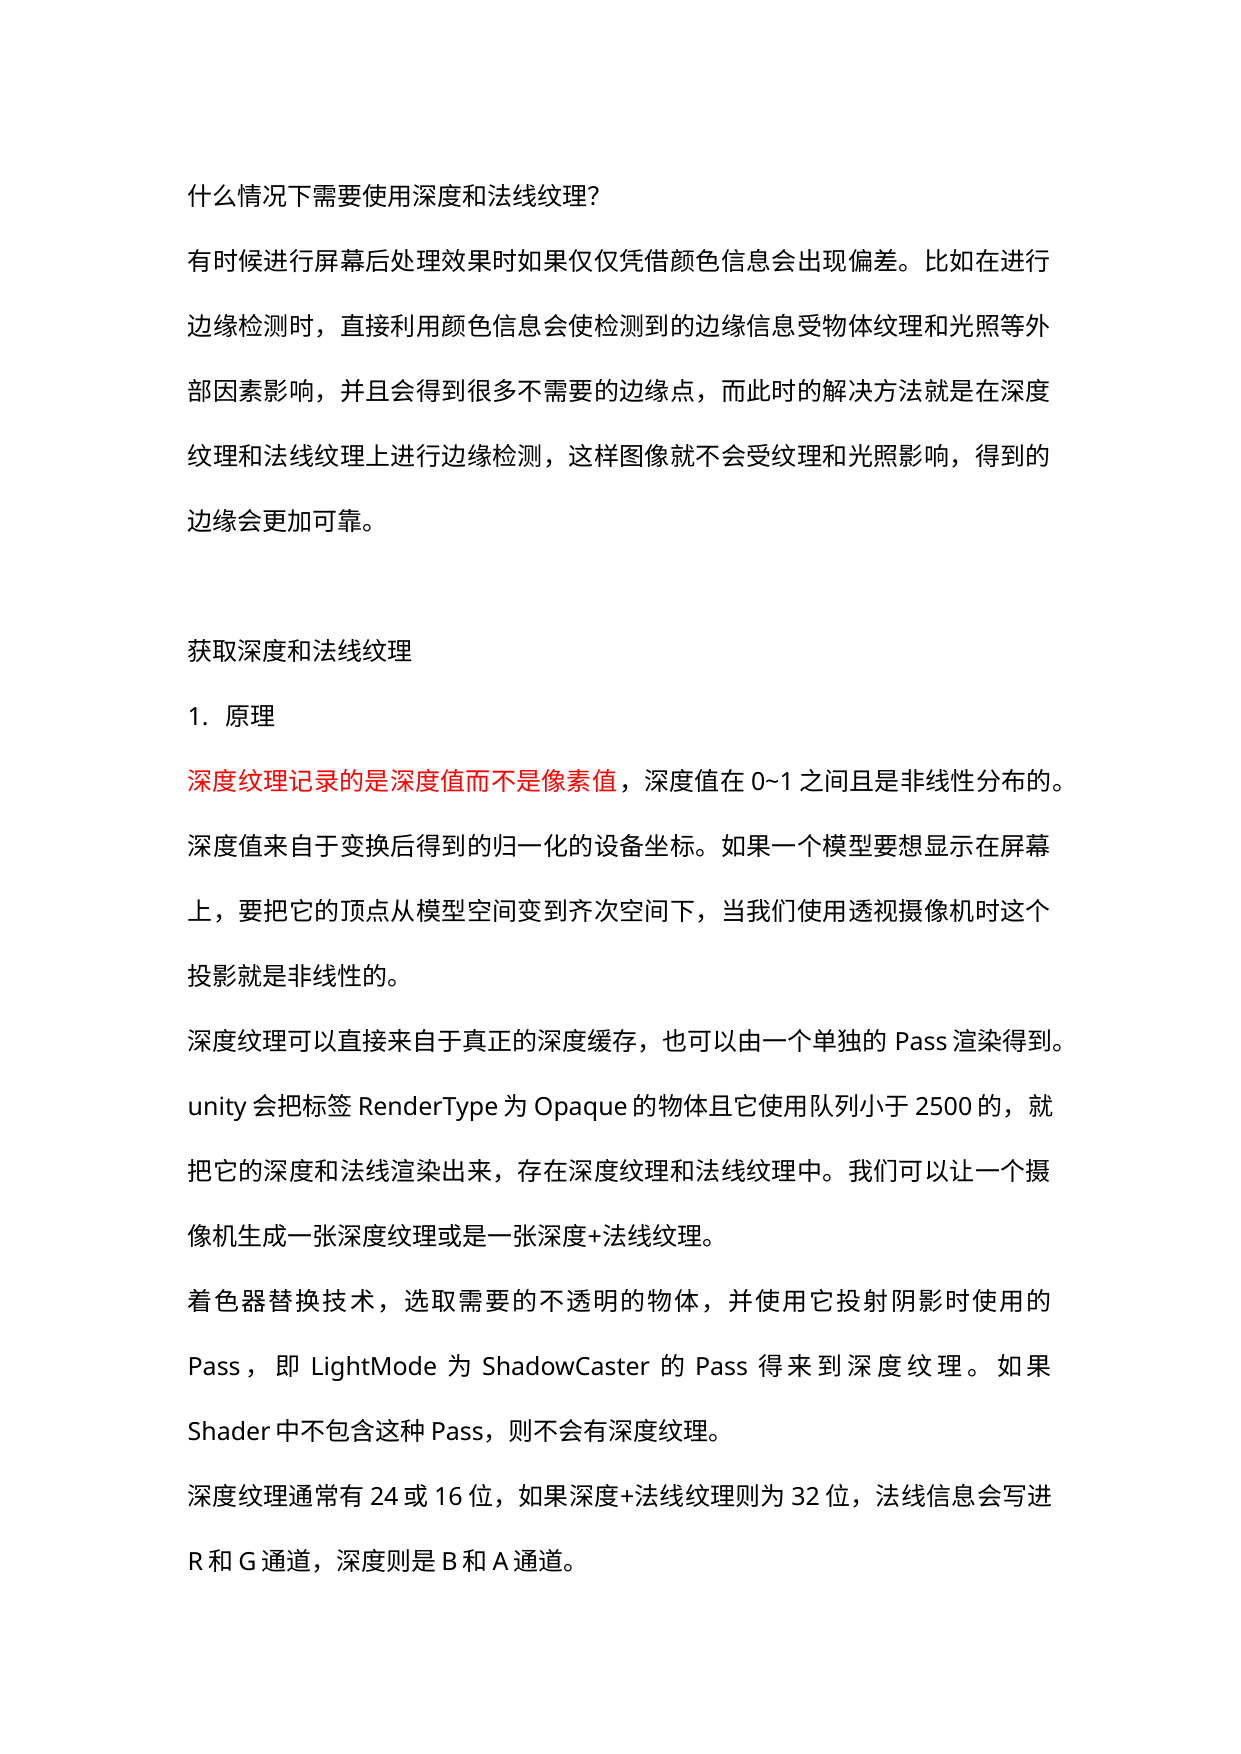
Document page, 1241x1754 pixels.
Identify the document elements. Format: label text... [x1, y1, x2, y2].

text 深度纹理记录的是深度值而不是像素值，深度值在0~1之间且是非线性分布的。深度值来自于变换后得到的归一化的设备坐标。如果一个模型要想显示在屏幕上，要把它的顶点从模型空间变到齐次空间下，当我们使用透视摄像机时这个投影就是非线性的。 [187, 747, 1053, 1007]
text 获取深度和法线纹理 [187, 617, 1053, 682]
text 什么情况下需要使用深度和法线纹理？ [187, 162, 1053, 227]
text 深度纹理可以直接来自于真正的深度缓存，也可以由一个单独的Pass渲染得到。unity会把标签RenderType为Opaque的物体且它使用队列小于2500的，就把它的深度和法线渲染出来，存在深度纹理和法线纹理中。我们可以让一个摄像机生成一张深度纹理或是一张深度+法线纹理。 [187, 1007, 1053, 1267]
list 原理 [187, 682, 1053, 747]
text 着色器替换技术，选取需要的不透明的物体，并使用它投射阴影时使用的Pass，即LightMode为ShadowCaster的Pass得来到深度纹理。如果Shader中不包含这种Pass，则不会有深度纹理。 [187, 1267, 1053, 1462]
text 深度纹理通常有24或16位，如果深度+法线纹理则为32位，法线信息会写进R和G通道，深度则是B和A通道。 [187, 1462, 1053, 1592]
text 有时候进行屏幕后处理效果时如果仅仅凭借颜色信息会出现偏差。比如在进行边缘检测时，直接利用颜色信息会使检测到的边缘信息受物体纹理和光照等外部因素影响，并且会得到很多不需要的边缘点，而此时的解决方法就是在深度纹理和法线纹理上进行边缘检测，这样图像就不会受纹理和光照影响，得到的边缘会更加可靠。 [187, 227, 1053, 552]
